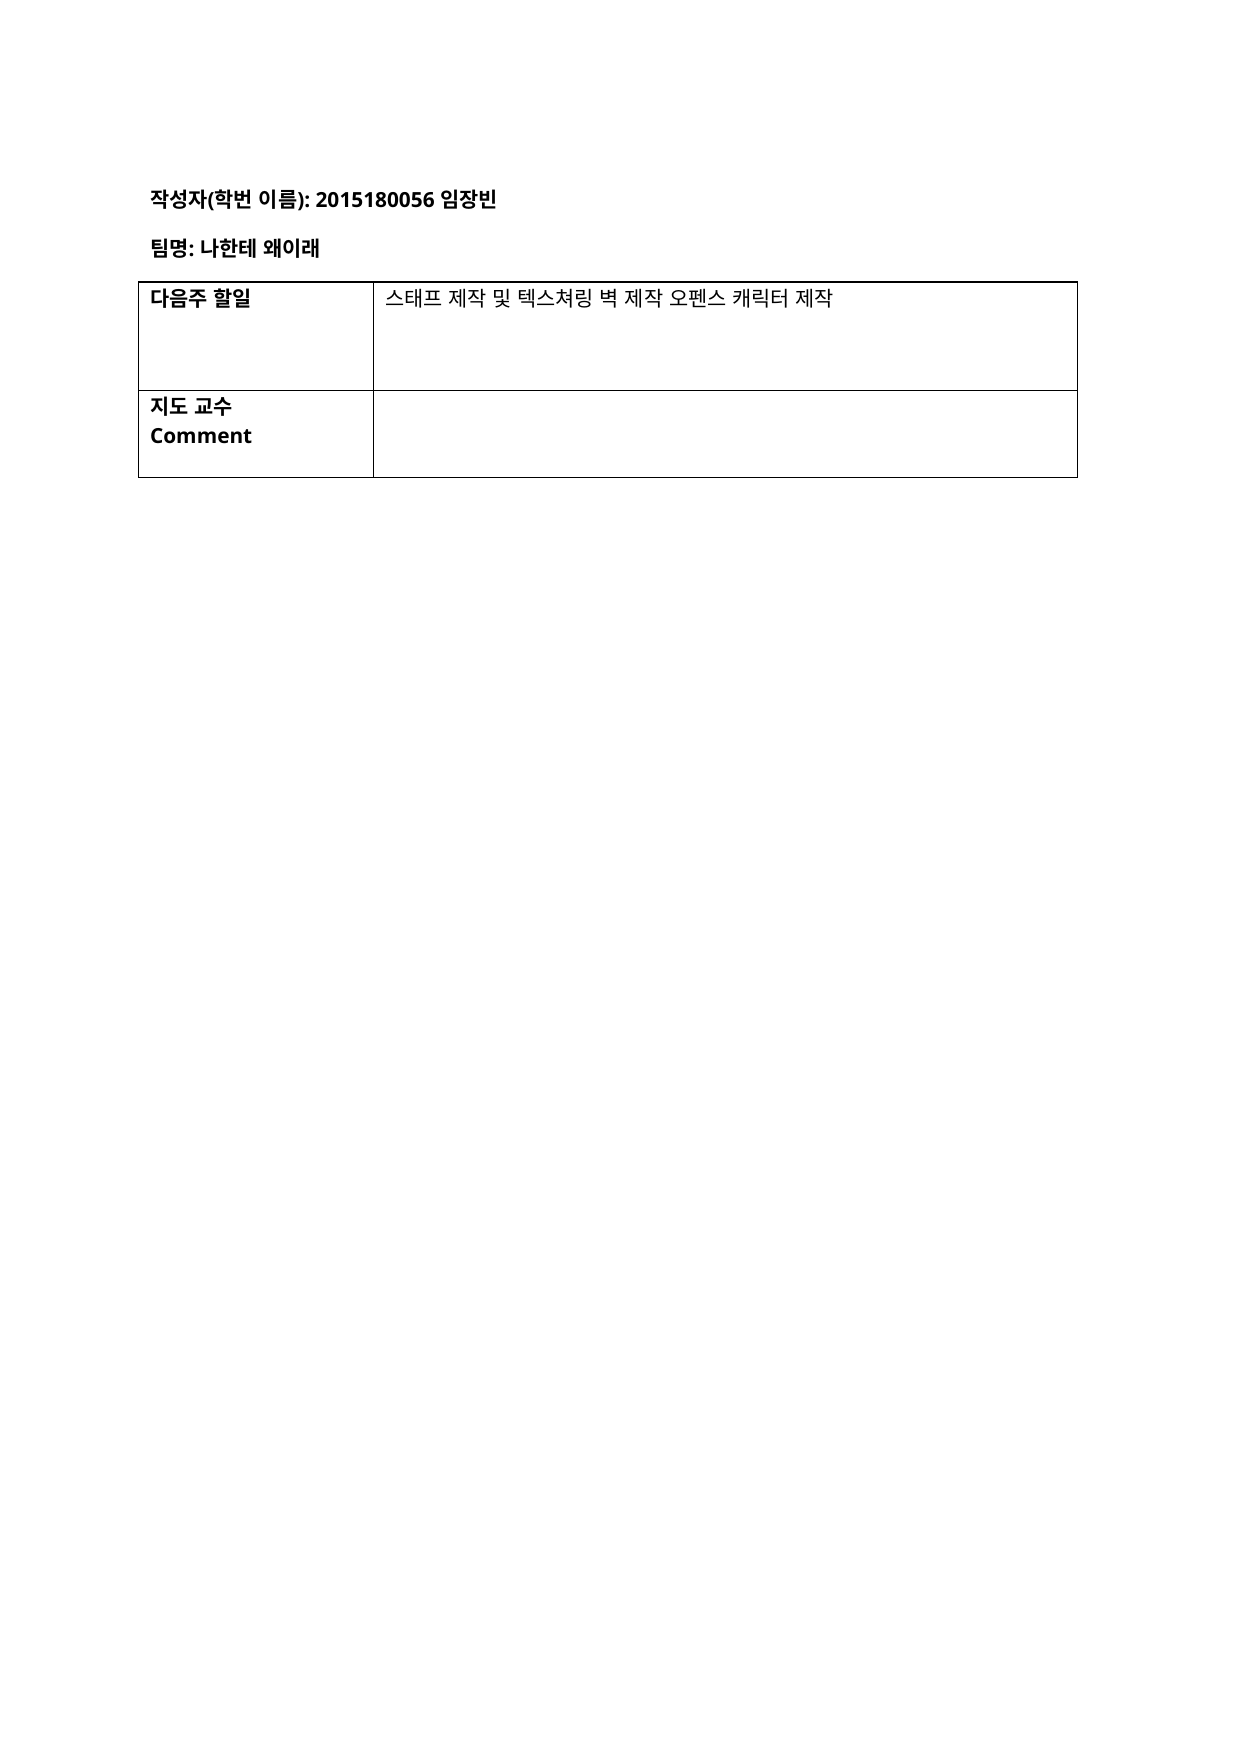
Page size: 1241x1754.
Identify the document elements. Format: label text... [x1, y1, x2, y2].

table_cell 스태프 제작 및 텍스쳐링 벽 제작 오펜스 캐릭터 제작 [374, 283, 1077, 389]
table_cell 다음주 할일 [139, 283, 373, 389]
table_cell 지도 교수 Comment [139, 391, 373, 477]
table_cell [374, 391, 1077, 477]
